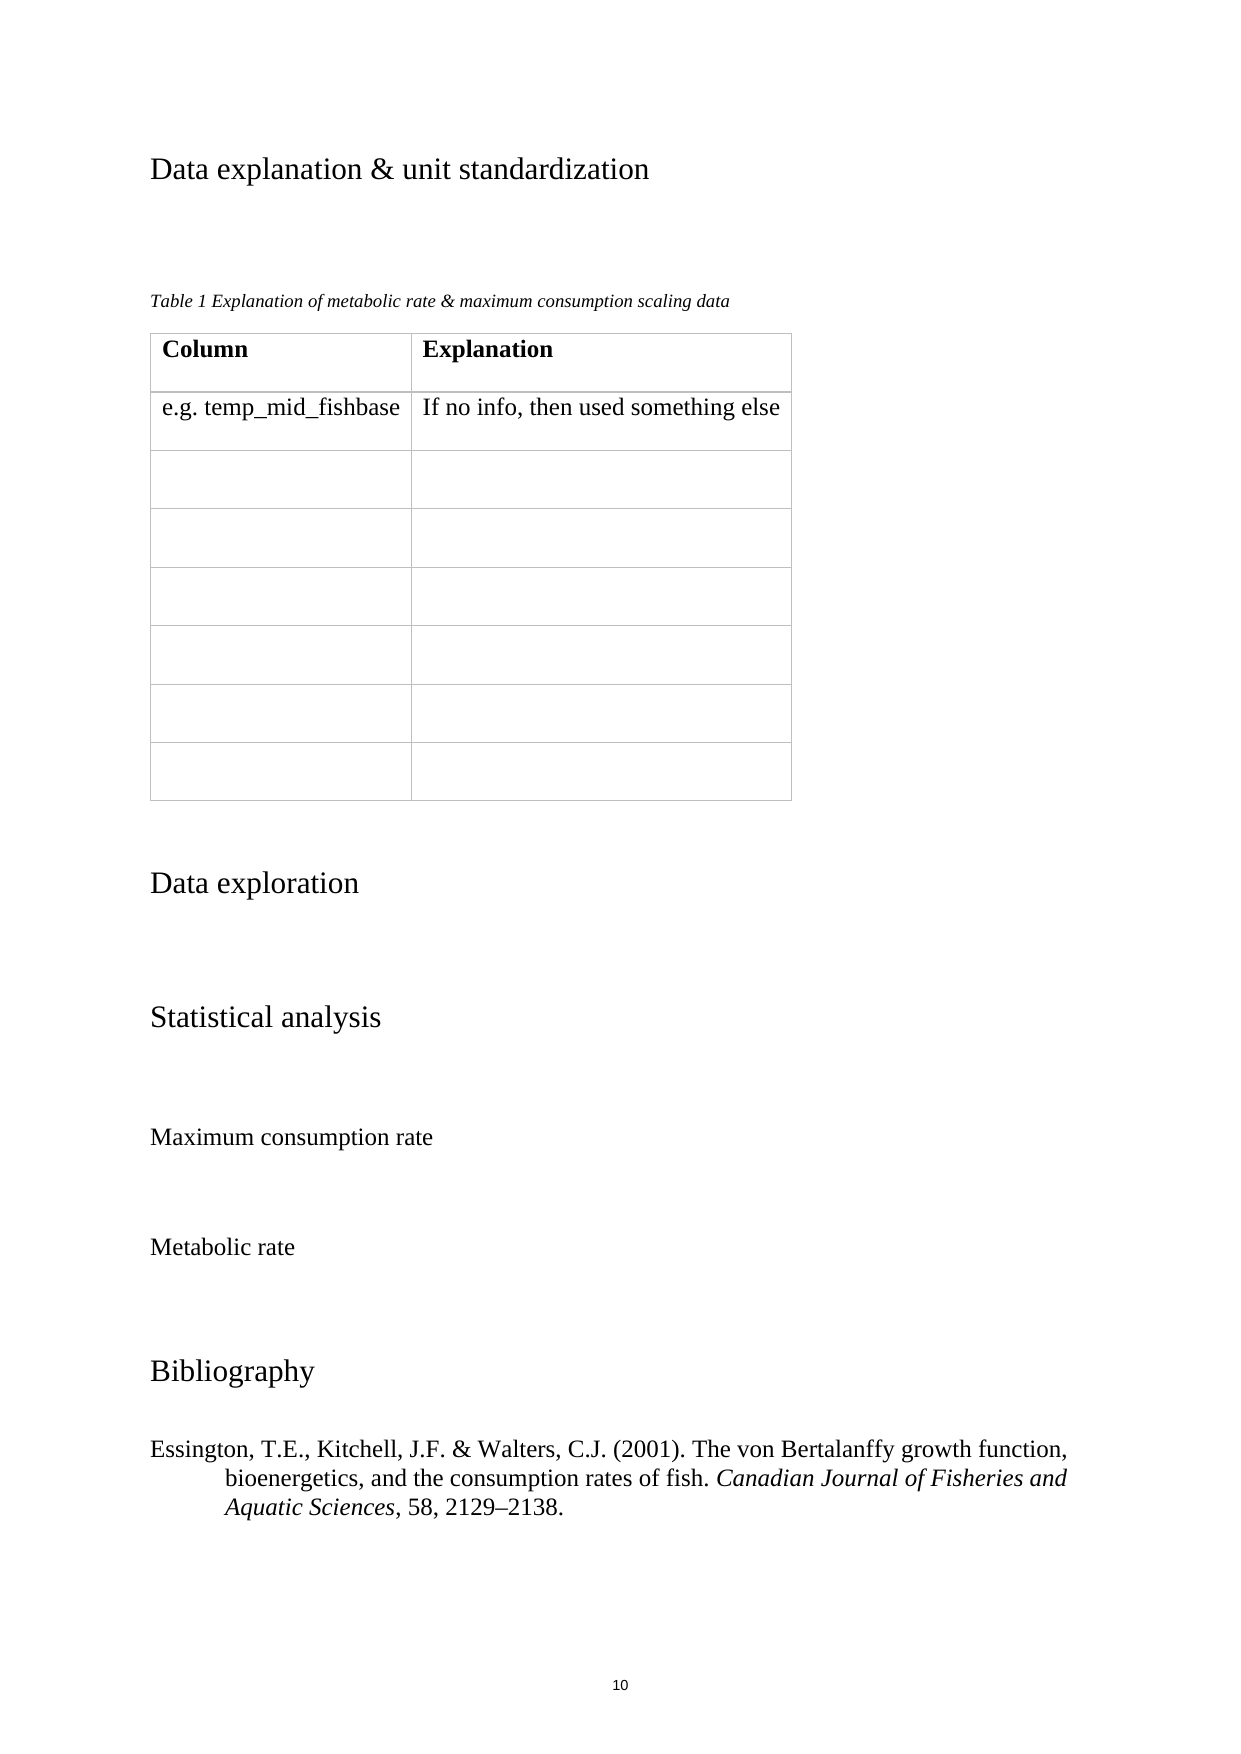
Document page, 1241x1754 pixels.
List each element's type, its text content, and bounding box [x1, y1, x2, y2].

table_cell [412, 451, 791, 508]
table_cell [151, 509, 411, 567]
text Essington, T.E., Kitchell, J.F. & Walters, C.J. (2001). The von Bertalanffy growth function, bioenergetics, and the consumption rates of fish. Canadian Journal of Fisheries and Aquatic Sciences, 58, 2129–2138. [150, 1434, 1090, 1520]
subtitle Statistical analysis [150, 998, 1090, 1034]
table_cell [151, 685, 411, 742]
subtitle Bibliography [150, 1352, 1090, 1388]
table_cell [412, 685, 791, 742]
table_header Column [151, 334, 411, 391]
table_cell If no info, then used something else [412, 393, 791, 450]
table_cell [412, 509, 791, 567]
table_header Explanation [412, 334, 791, 391]
table_cell [412, 626, 791, 683]
table_cell [151, 568, 411, 625]
table_cell [412, 568, 791, 625]
text Table 1 Explanation of metabolic rate & maximum consumption scaling data [150, 290, 1090, 311]
subtitle Data exploration [150, 864, 1090, 900]
table_cell [151, 451, 411, 508]
table_cell [151, 743, 411, 800]
table_cell e.g. temp_mid_fishbase [151, 393, 411, 450]
subtitle Maximum consumption rate [150, 1122, 1090, 1151]
table_cell [151, 626, 411, 683]
table_cell [412, 743, 791, 800]
subtitle Metabolic rate [150, 1232, 1090, 1261]
subtitle Data explanation & unit standardization [150, 150, 1090, 186]
